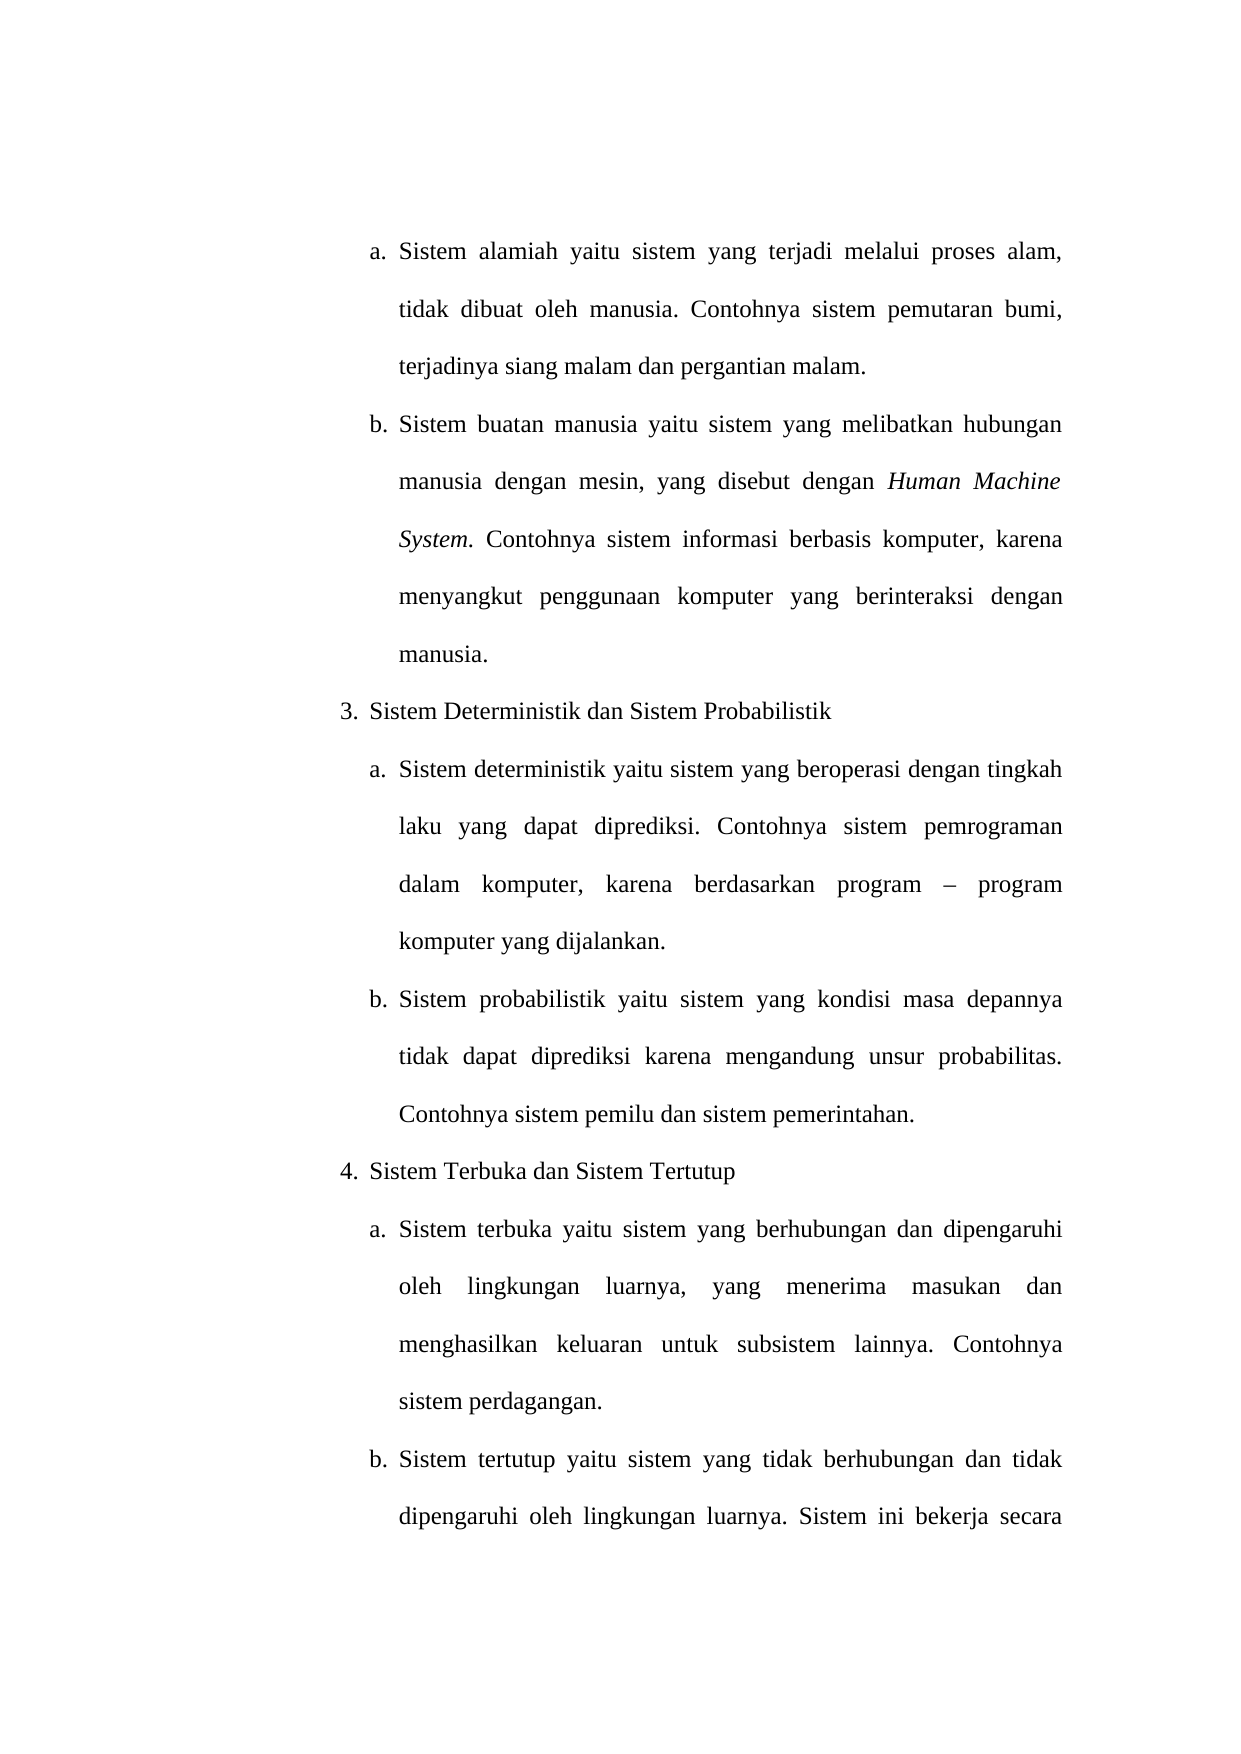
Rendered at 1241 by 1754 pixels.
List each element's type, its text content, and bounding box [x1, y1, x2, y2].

list Sistem terbuka yaitu sistem yang berhubungan dan dipengaruhi oleh lingkungan luarnya, yang menerima masukan dan menghasilkan keluaran untuk subsistem lainnya. Contohnya sistem perdagangan. [369, 1214, 1063, 1415]
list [369, 1444, 1063, 1530]
list Sistem alamiah yaitu sistem yang terjadi melalui proses alam, tidak dibuat oleh manusia. Contohnya sistem pemutaran bumi, terjadinya siang malam dan pergantian malam. [369, 236, 1063, 380]
list Sistem Deterministik dan Sistem Probabilistik [340, 696, 1063, 725]
list Sistem deterministik yaitu sistem yang beroperasi dengan tingkah laku yang dapat diprediksi. Contohnya sistem pemrograman dalam komputer, karena berdasarkan program – program komputer yang dijalankan. [369, 754, 1063, 955]
list Sistem Terbuka dan Sistem Tertutup [340, 1156, 1063, 1185]
list Sistem probabilistik yaitu sistem yang kondisi masa depannya tidak dapat diprediksi karena mengandung unsur probabilitas. Contohnya sistem pemilu dan sistem pemerintahan. [369, 984, 1063, 1127]
list Sistem buatan manusia yaitu sistem yang melibatkan hubungan manusia dengan mesin, yang disebut dengan Human Machine System. Contohnya sistem informasi berbasis komputer, karena menyangkut penggunaan komputer yang berinteraksi dengan manusia. [369, 409, 1063, 667]
